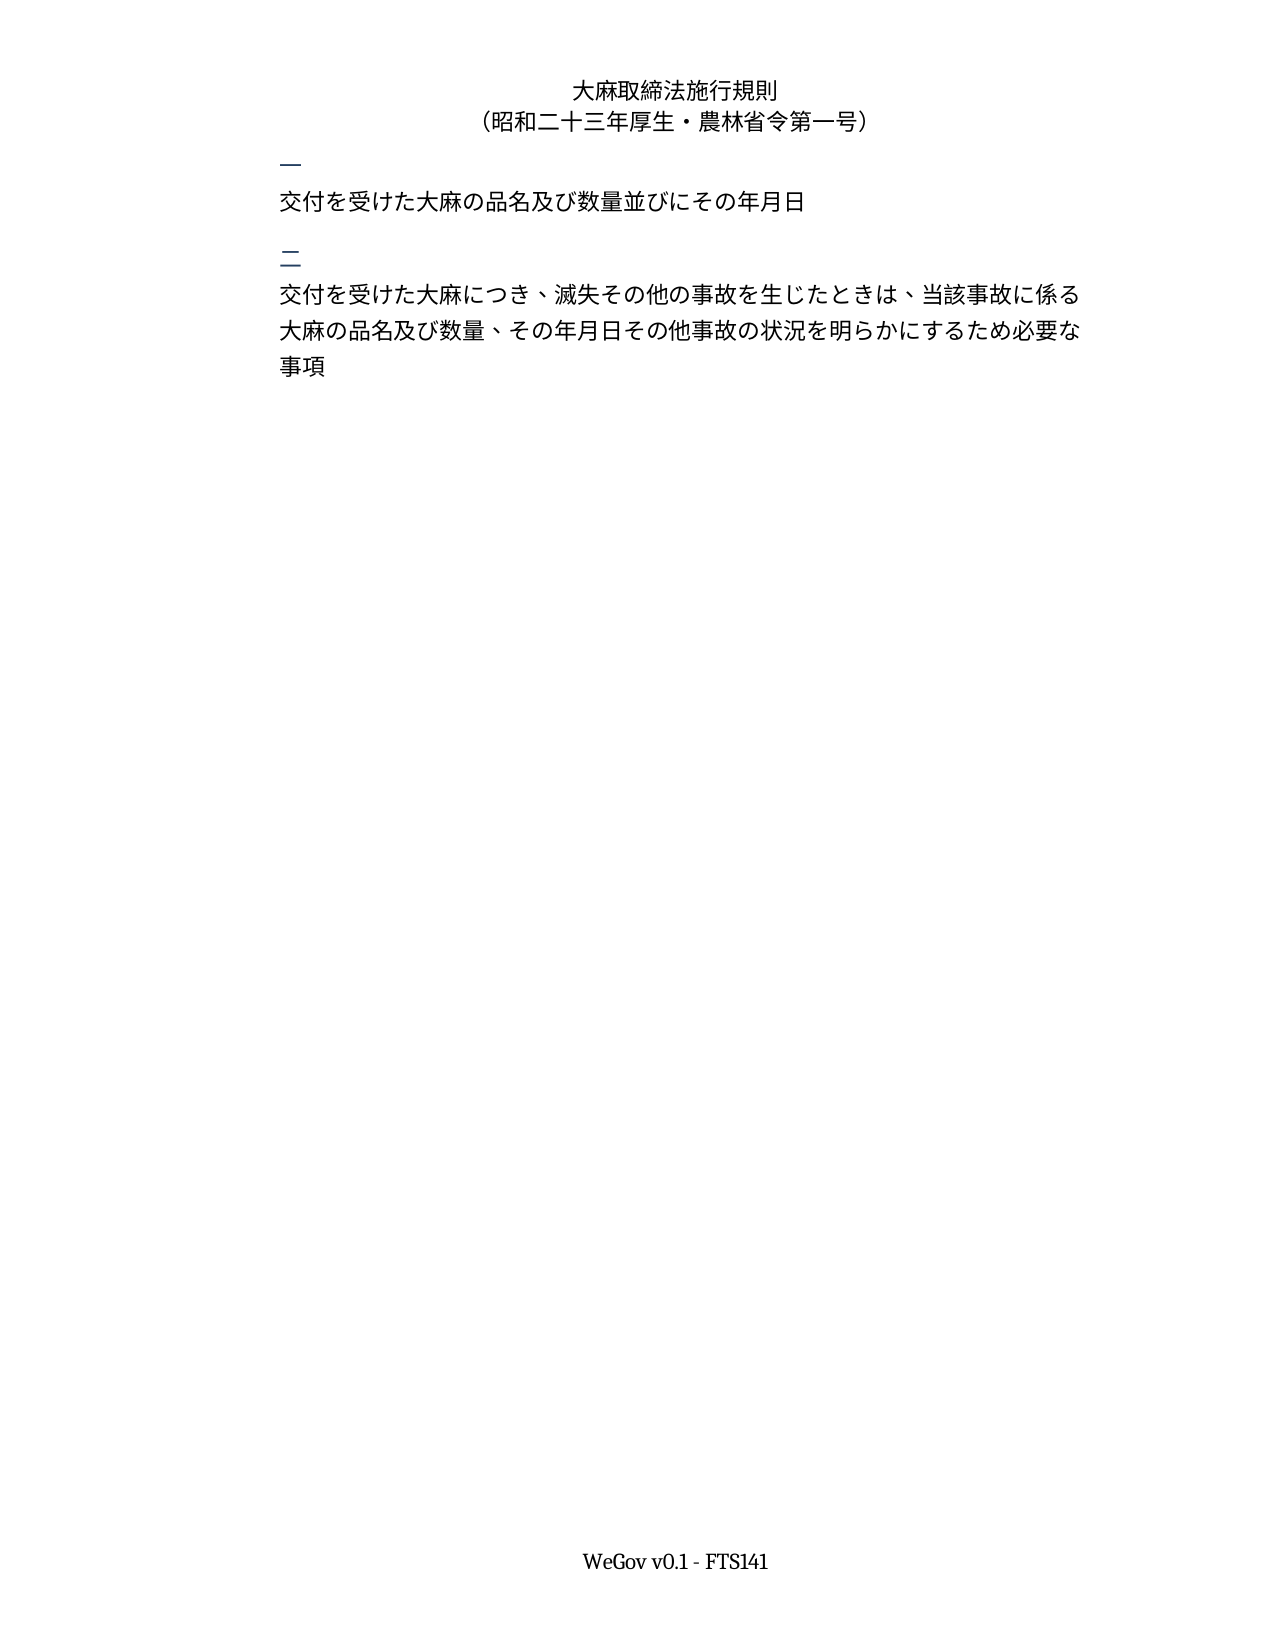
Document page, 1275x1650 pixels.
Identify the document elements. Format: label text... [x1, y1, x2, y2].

text 交付を受けた大麻の品名及び数量並びにその年月日 [279, 186, 1087, 217]
subtitle 一 [279, 150, 1087, 181]
text 交付を受けた大麻につき、滅失その他の事故を生じたときは、当該事故に係る大麻の品名及び数量、その年月日その他事故の状況を明らかにするため必要な事項 [279, 279, 1087, 382]
subtitle 二 [279, 243, 1087, 274]
